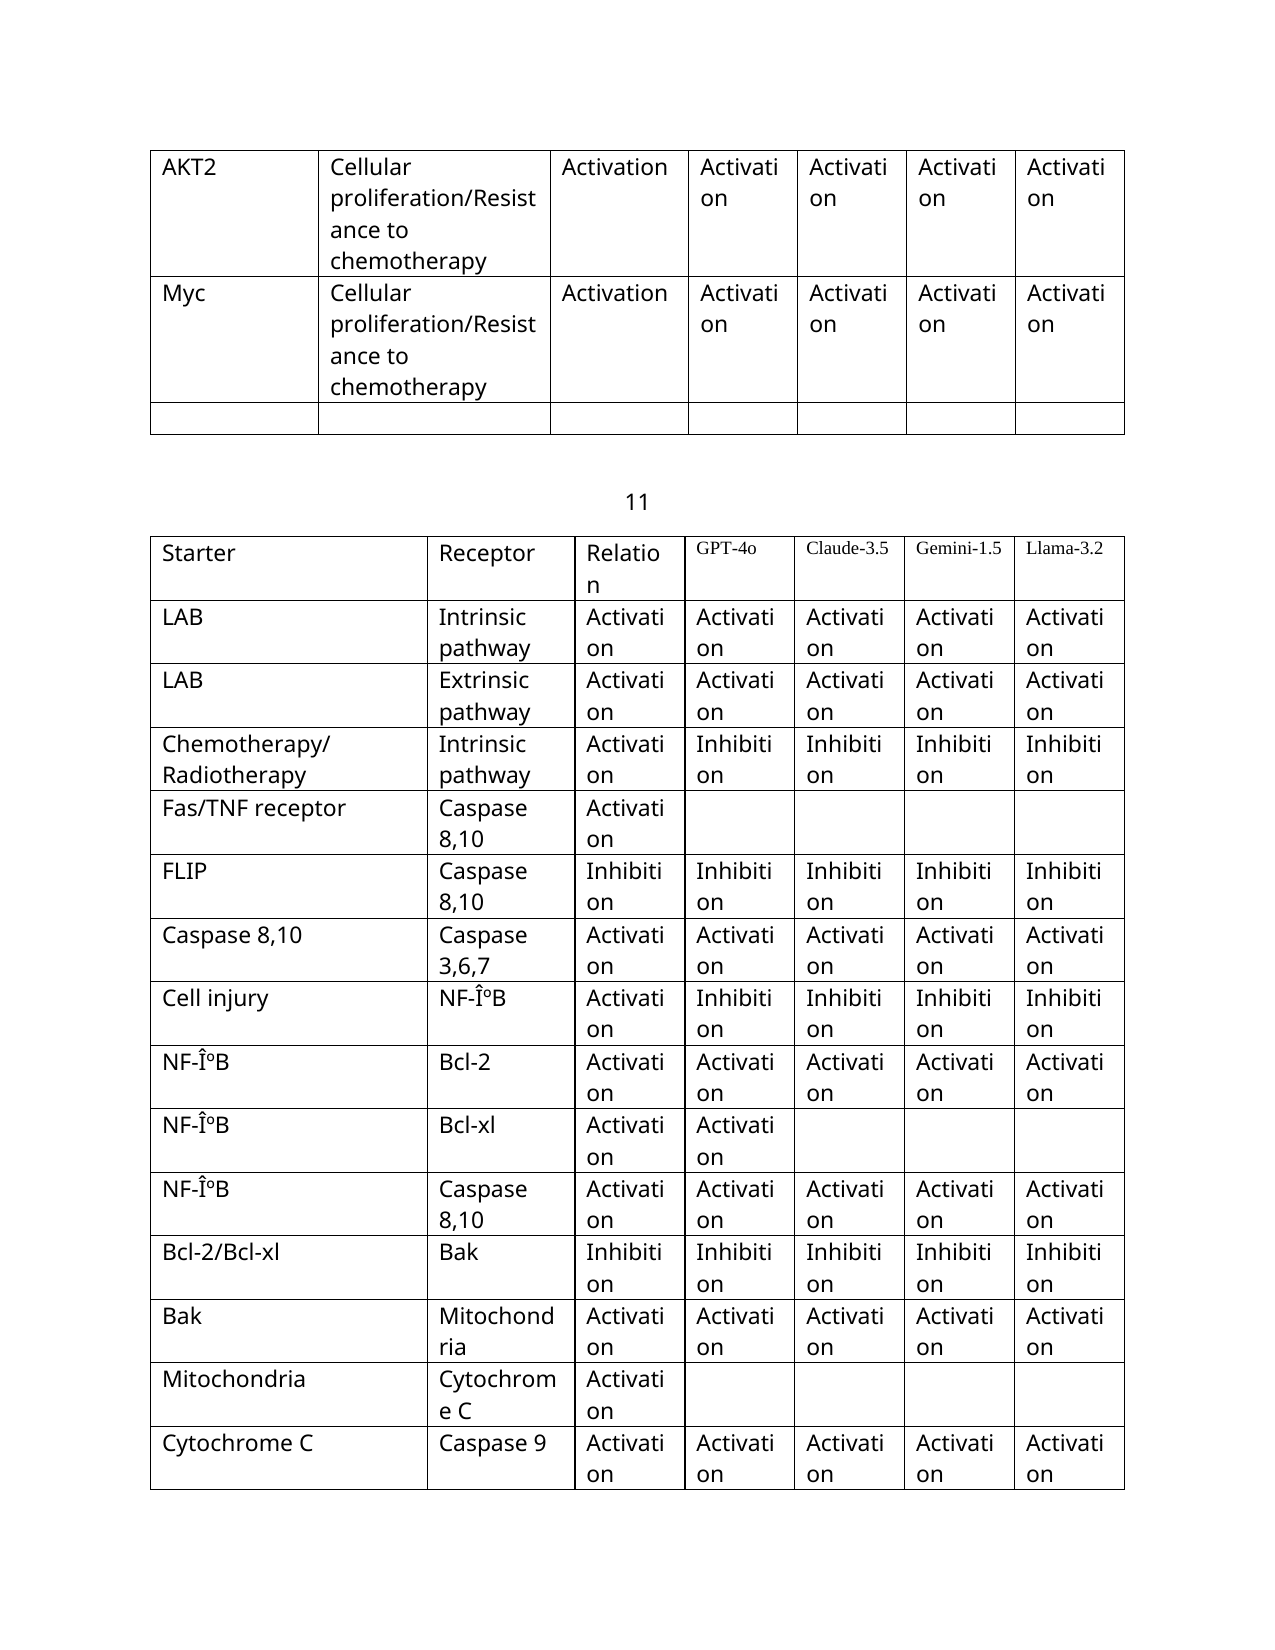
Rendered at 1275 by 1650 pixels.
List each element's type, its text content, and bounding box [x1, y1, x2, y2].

table_cell Activation [686, 601, 794, 663]
table_cell Activation [795, 601, 904, 663]
table_cell Inhibition [686, 1236, 794, 1299]
table_cell Activation [576, 1046, 684, 1108]
table_cell Inhibition [905, 1236, 1014, 1299]
table_cell Cellular proliferation/Resistance to chemotherapy [319, 277, 550, 402]
table_cell Activation [576, 1300, 684, 1362]
table_header Gemini-1.5 [905, 537, 1014, 600]
table_header Llama-3.2 [1015, 537, 1124, 600]
table_cell Inhibition [795, 728, 904, 790]
table_cell Activation [686, 1046, 794, 1108]
table_cell Inhibition [905, 982, 1014, 1044]
table_cell Activation [905, 601, 1014, 663]
table_cell LAB [151, 601, 427, 663]
table_cell [319, 403, 550, 434]
table_cell [1015, 1109, 1124, 1172]
table_header Starter [151, 537, 427, 600]
table_cell NF-ÎºB [151, 1109, 427, 1172]
table_header Relation [576, 537, 684, 600]
table_cell Inhibition [795, 1236, 904, 1299]
table_cell Cytochrome C [151, 1427, 427, 1489]
table_cell Activation [795, 1173, 904, 1235]
table_cell Bcl-2 [428, 1046, 574, 1108]
table_cell Activation [907, 277, 1015, 402]
table_cell Extrinsic pathway [428, 664, 574, 727]
table_cell Inhibition [686, 728, 794, 790]
table_cell Inhibition [686, 855, 794, 917]
table_cell Activation [686, 1427, 794, 1489]
table_cell Inhibition [1015, 982, 1124, 1044]
table_cell Activation [905, 1173, 1014, 1235]
table_cell NF-ÎºB [151, 1173, 427, 1235]
table_cell Activation [576, 1173, 684, 1235]
table_cell Inhibition [905, 855, 1014, 917]
table_cell Activation [686, 919, 794, 981]
table_cell Activation [1015, 1427, 1124, 1489]
table_cell Activation [905, 1300, 1014, 1362]
table_cell Cellular proliferation/Resistance to chemotherapy [319, 151, 550, 276]
table_cell [1015, 1363, 1124, 1426]
table_cell [151, 403, 318, 434]
table_cell FLIP [151, 855, 427, 917]
table_cell Activation [795, 919, 904, 981]
table_cell Activation [1015, 919, 1124, 981]
table_cell [795, 791, 904, 854]
table_cell Activation [686, 1173, 794, 1235]
table_cell Activation [795, 1046, 904, 1108]
table_cell Activation [1016, 151, 1124, 276]
table_cell [795, 1109, 904, 1172]
table_cell Activation [1015, 1173, 1124, 1235]
table_cell Intrinsic pathway [428, 728, 574, 790]
table_cell Inhibition [576, 855, 684, 917]
table_cell [905, 1363, 1014, 1426]
text 11 [150, 486, 1125, 517]
table_header Claude-3.5 [795, 537, 904, 600]
table_cell Activation [551, 277, 688, 402]
table_cell Caspase 8,10 [428, 791, 574, 854]
table_header Receptor [428, 537, 574, 600]
table_cell Inhibition [795, 982, 904, 1044]
table_cell Inhibition [795, 855, 904, 917]
table_cell [905, 791, 1014, 854]
table_cell [686, 791, 794, 854]
table_cell Activation [907, 151, 1015, 276]
table_cell Bak [151, 1300, 427, 1362]
table_cell Activation [576, 982, 684, 1044]
table_cell Activation [689, 277, 797, 402]
table_cell Mitochondria [151, 1363, 427, 1426]
table_cell Inhibition [1015, 1236, 1124, 1299]
table_cell Activation [1015, 1046, 1124, 1108]
table_cell Activation [576, 1363, 684, 1426]
table_cell Activation [689, 151, 797, 276]
table_cell Caspase 9 [428, 1427, 574, 1489]
table_cell Activation [551, 151, 688, 276]
table_cell Bcl-xl [428, 1109, 574, 1172]
table_cell Activation [905, 1046, 1014, 1108]
table_cell Activation [798, 277, 906, 402]
table_cell Activation [686, 1109, 794, 1172]
table_cell NF-ÎºB [151, 1046, 427, 1108]
table_cell Inhibition [1015, 728, 1124, 790]
table_cell Activation [1016, 277, 1124, 402]
table_cell Cytochrome C [428, 1363, 574, 1426]
table_cell [689, 403, 797, 434]
table_cell Activation [576, 728, 684, 790]
table_cell Activation [576, 1109, 684, 1172]
table_cell Activation [1015, 1300, 1124, 1362]
table_cell [686, 1363, 794, 1426]
table_cell Activation [905, 664, 1014, 727]
table_cell [907, 403, 1015, 434]
table_cell [905, 1109, 1014, 1172]
table_cell Caspase 8,10 [151, 919, 427, 981]
table_cell [798, 403, 906, 434]
table_cell [1015, 791, 1124, 854]
table_cell Caspase 8,10 [428, 855, 574, 917]
table_cell Inhibition [905, 728, 1014, 790]
table_cell Activation [686, 1300, 794, 1362]
table_cell Activation [1015, 664, 1124, 727]
table_cell Intrinsic pathway [428, 601, 574, 663]
table_cell Activation [686, 664, 794, 727]
table_cell Bcl-2/Bcl-xl [151, 1236, 427, 1299]
table_cell Fas/TNF receptor [151, 791, 427, 854]
table_cell Chemotherapy/Radiotherapy [151, 728, 427, 790]
table_cell AKT2 [151, 151, 318, 276]
table_cell Caspase 3,6,7 [428, 919, 574, 981]
table_header GPT-4o [686, 537, 794, 600]
table_cell Activation [795, 664, 904, 727]
table_cell [551, 403, 688, 434]
table_cell Activation [576, 919, 684, 981]
table_cell Activation [576, 664, 684, 727]
table_cell Activation [798, 151, 906, 276]
table_cell Activation [576, 1427, 684, 1489]
table_cell Activation [576, 601, 684, 663]
table_cell [795, 1363, 904, 1426]
table_cell Activation [905, 919, 1014, 981]
table_cell Caspase 8,10 [428, 1173, 574, 1235]
table_cell Activation [795, 1300, 904, 1362]
table_cell Activation [905, 1427, 1014, 1489]
table_cell Bak [428, 1236, 574, 1299]
table_cell Mitochondria [428, 1300, 574, 1362]
table_cell Activation [576, 791, 684, 854]
table_cell Activation [795, 1427, 904, 1489]
table_cell LAB [151, 664, 427, 727]
table_cell [1016, 403, 1124, 434]
table_cell Inhibition [686, 982, 794, 1044]
table_cell Inhibition [1015, 855, 1124, 917]
table_cell Inhibition [576, 1236, 684, 1299]
table_cell Cell injury [151, 982, 427, 1044]
table_cell Activation [1015, 601, 1124, 663]
table_cell NF-ÎºB [428, 982, 574, 1044]
table_cell Myc [151, 277, 318, 402]
